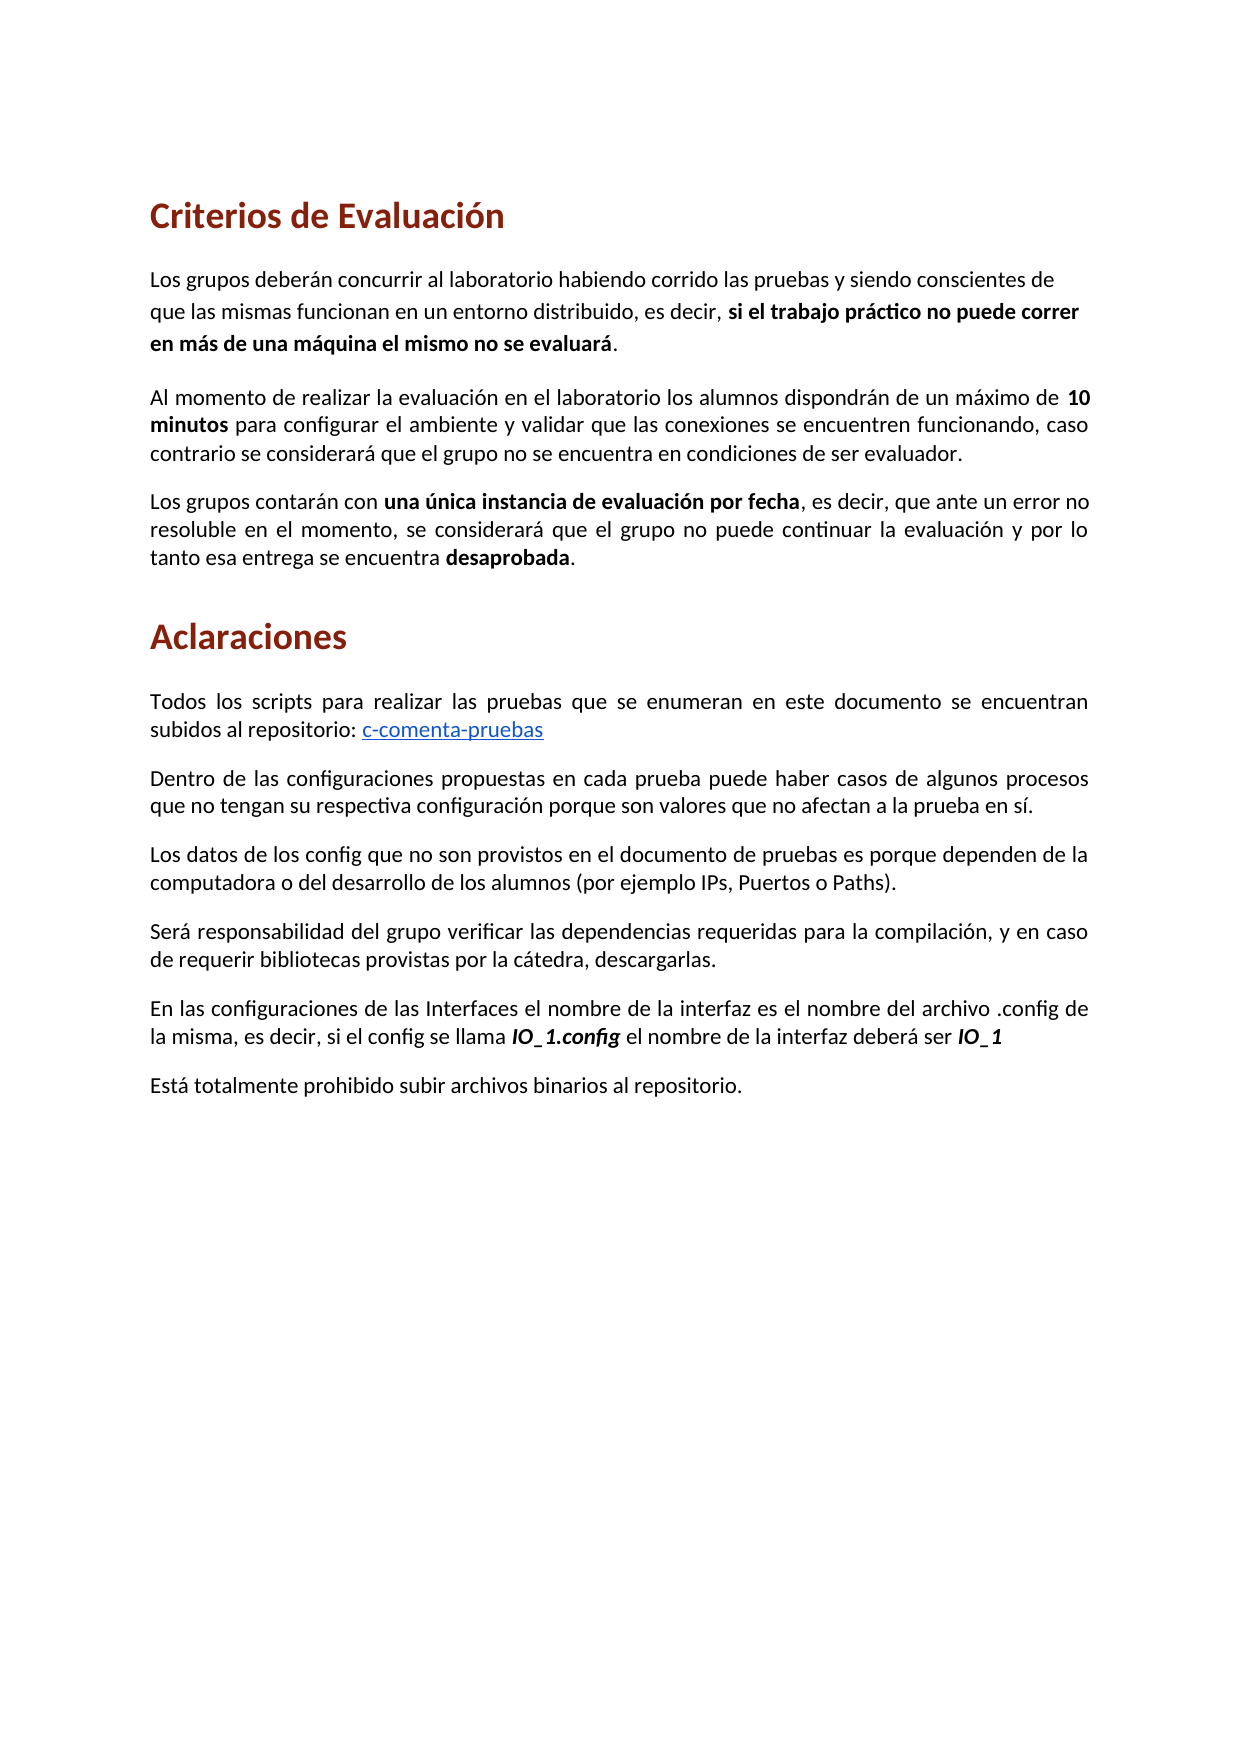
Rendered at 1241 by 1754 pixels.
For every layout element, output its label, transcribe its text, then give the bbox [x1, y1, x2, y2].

text Los grupos contarán con una única instancia de evaluación por fecha, es decir, que ante un error no resoluble en el momento, se considerará que el grupo no puede continuar la evaluación y por lo tanto esa entrega se encuentra desaprobada. [150, 487, 1090, 572]
text Será responsabilidad del grupo verificar las dependencias requeridas para la compilación, y en caso de requerir bibliotecas provistas por la cátedra, descargarlas. [150, 917, 1090, 973]
text Dentro de las configuraciones propuestas en cada prueba puede haber casos de algunos procesos que no tengan su respectiva configuración porque son valores que no afectan a la prueba en sí. [150, 764, 1090, 820]
text Al momento de realizar la evaluación en el laboratorio los alumnos dispondrán de un máximo de 10 minutos para configurar el ambiente y validar que las conexiones se encuentren funcionando, caso contrario se considerará que el grupo no se encuentra en condiciones de ser evaluador. [150, 383, 1090, 467]
subtitle Criterios de Evaluación [150, 192, 1090, 237]
subtitle Aclaraciones [150, 613, 1090, 659]
text Los datos de los config que no son provistos en el documento de pruebas es porque dependen de la computadora o del desarrollo de los alumnos (por ejemplo IPs, Puertos o Paths). [150, 841, 1090, 897]
text Todos los scripts para realizar las pruebas que se enumeran en este documento se encuentran subidos al repositorio: c-comenta-pruebas [150, 687, 1090, 743]
text En las configuraciones de las Interfaces el nombre de la interfaz es el nombre del archivo .config de la misma, es decir, si el config se llama IO_1.config el nombre de la interfaz deberá ser IO_1 [150, 994, 1090, 1050]
text Los grupos deberán concurrir al laboratorio habiendo corrido las pruebas y siendo conscientes de que las mismas funcionan en un entorno distribuido, es decir, si el trabajo práctico no puede correr en más de una máquina el mismo no se evaluará. [150, 265, 1090, 358]
text Está totalmente prohibido subir archivos binarios al repositorio. [150, 1071, 1090, 1099]
